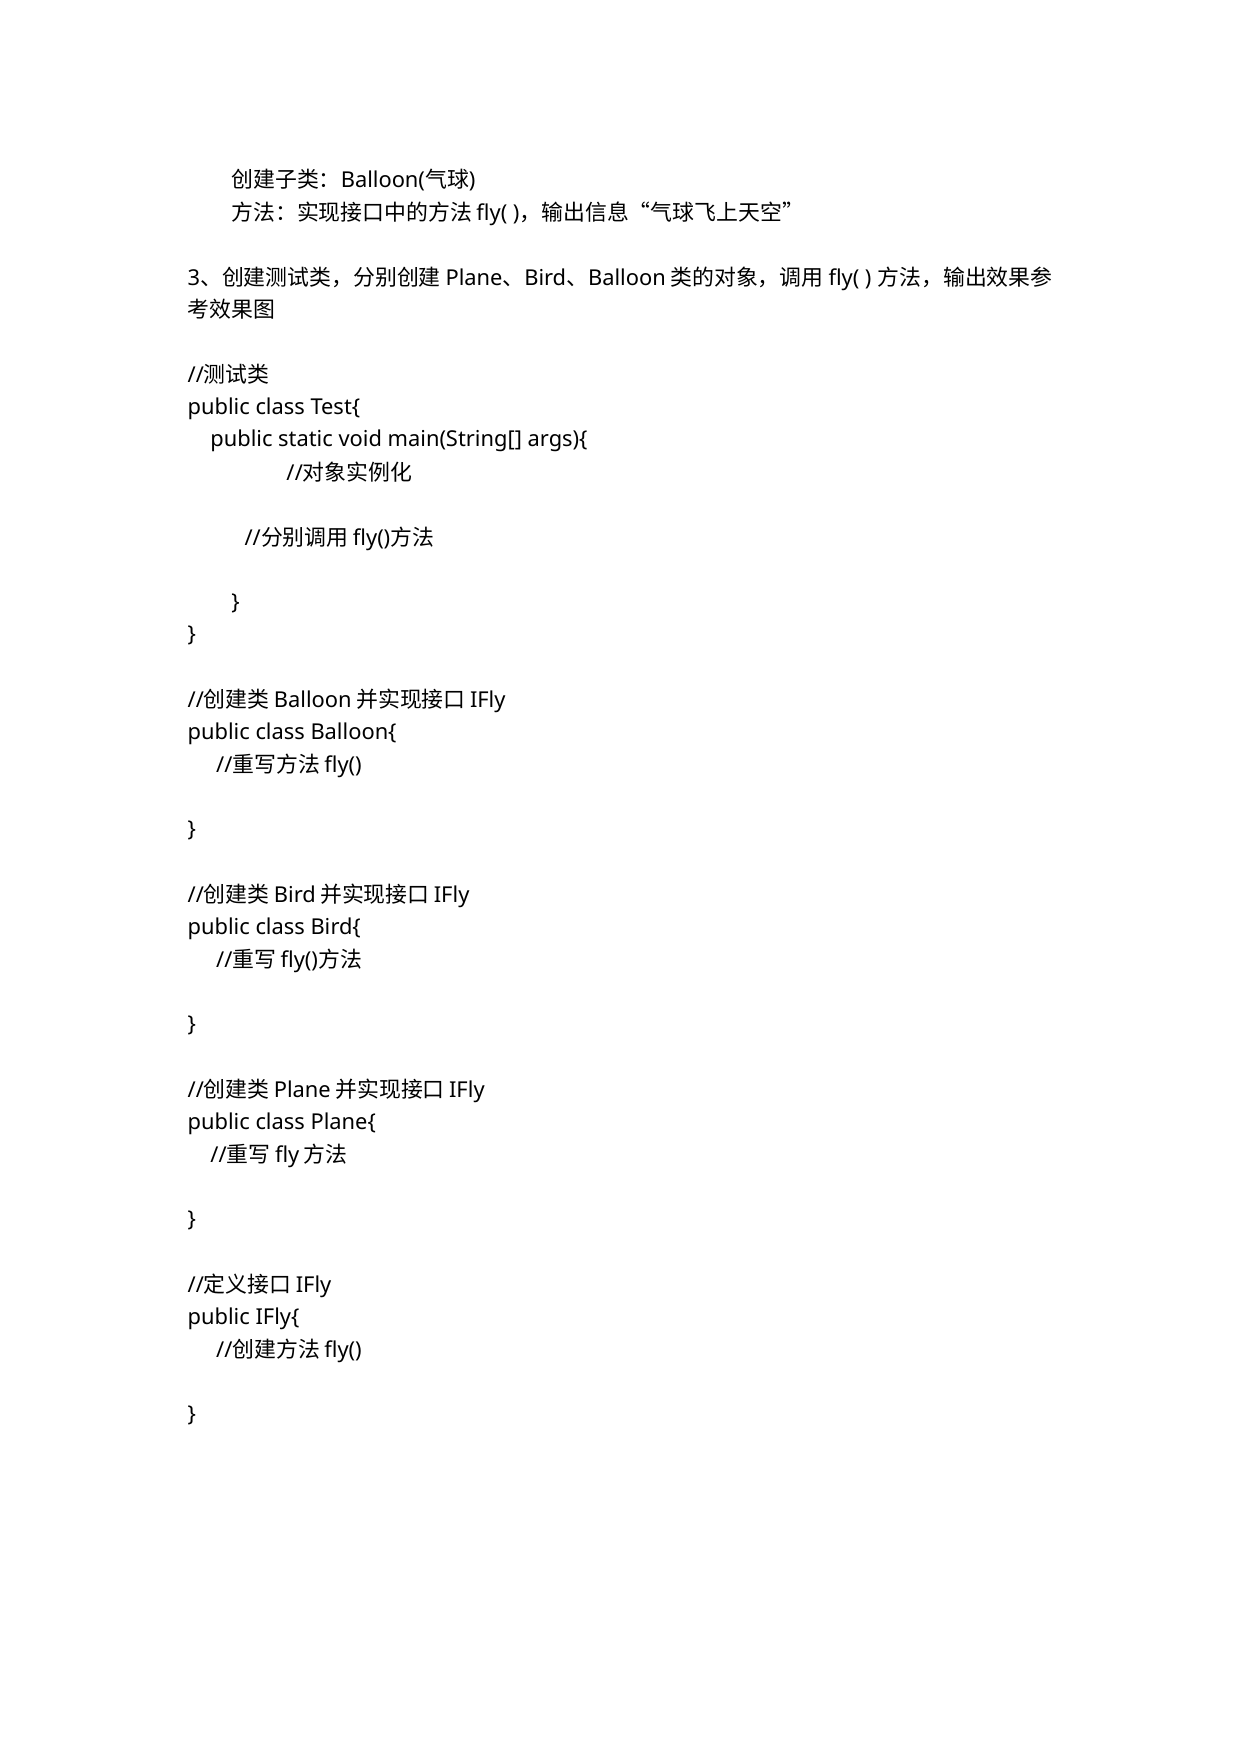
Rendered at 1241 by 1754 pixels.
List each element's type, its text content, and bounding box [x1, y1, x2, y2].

text //创建类Balloon并实现接口IFly [187, 682, 1053, 714]
text //定义接口IFly [187, 1267, 1053, 1299]
text } [187, 812, 1053, 844]
text public class Bird{ [187, 909, 1053, 942]
text //创建方法fly() [187, 1332, 1053, 1364]
text //重写方法fly() [187, 747, 1053, 779]
text //分别调用fly()方法 [187, 519, 1053, 552]
text //重写fly()方法 [187, 942, 1053, 974]
text //重写fly方法 [187, 1137, 1053, 1169]
text } [187, 617, 1053, 649]
text } [187, 1007, 1053, 1039]
text } [187, 1397, 1053, 1429]
text 方法：实现接口中的方法fly( )，输出信息“气球飞上天空” [187, 194, 1053, 227]
text public class Test{ [187, 389, 1053, 422]
text public class Balloon{ [187, 714, 1053, 747]
text //对象实例化 [187, 454, 1053, 487]
text 创建子类：Balloon(气球) [187, 162, 1053, 194]
text public class Plane{ [187, 1104, 1053, 1137]
text } [187, 1202, 1053, 1234]
text public IFly{ [187, 1299, 1053, 1332]
text //创建类Bird并实现接口IFly [187, 877, 1053, 909]
text } [187, 584, 1053, 617]
text //创建类Plane并实现接口IFly [187, 1072, 1053, 1104]
text public static void main(String[] args){ [187, 422, 1053, 454]
text 3、创建测试类，分别创建Plane、Bird、Balloon类的对象，调用 fly( ) 方法，输出效果参考效果图 [187, 259, 1053, 324]
text //测试类 [187, 357, 1053, 389]
